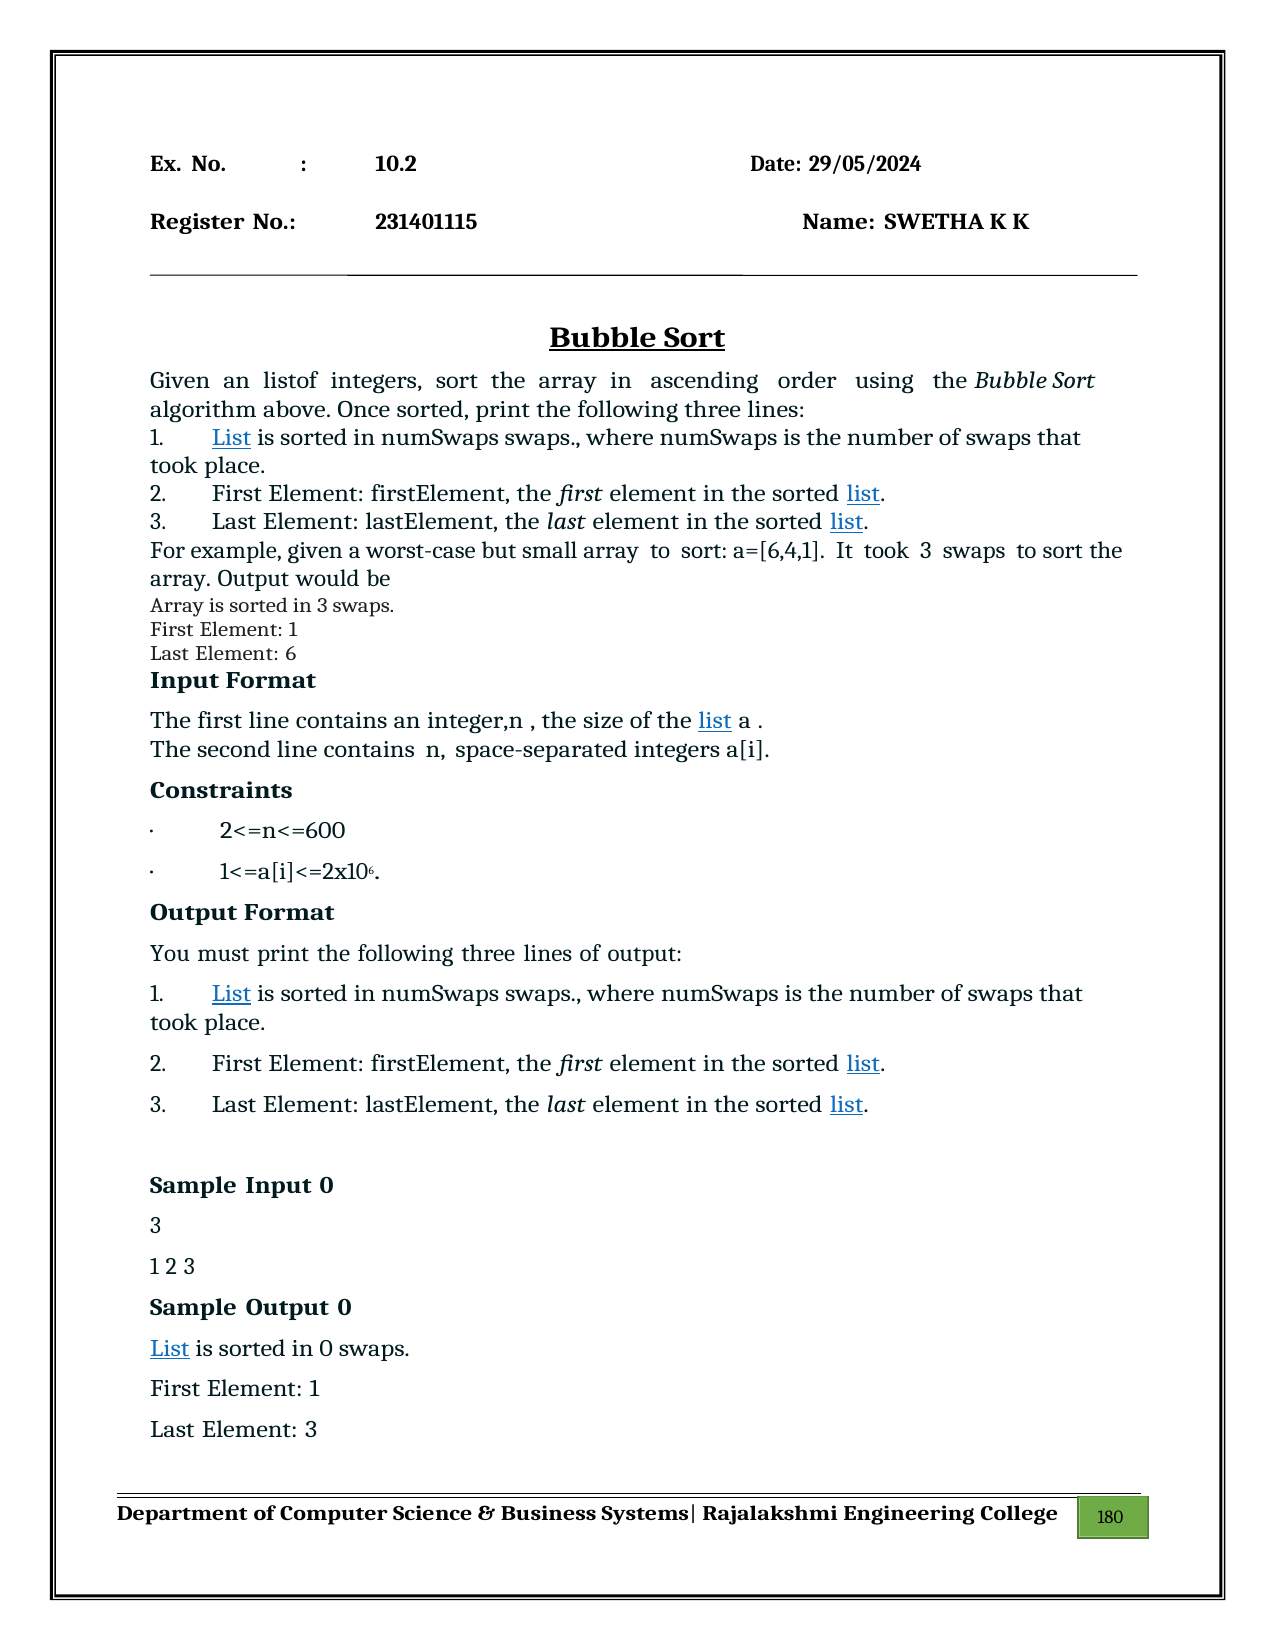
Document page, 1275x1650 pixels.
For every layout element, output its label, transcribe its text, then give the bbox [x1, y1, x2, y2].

text 3 [150, 1212, 1137, 1239]
text Register No.: 231401115 Name: SWETHA K K [150, 209, 1137, 235]
list Last Element: lastElement, the last element in the sorted list. [150, 1091, 1137, 1118]
text Given an listof integers, sort the array in ascending order using the Bubble Sort algorithm above. Once sorted, print the following three lines: [150, 367, 1126, 423]
list First Element: firstElement, the first element in the sorted list. [150, 1049, 1137, 1077]
text · 2<=n<=600 [150, 817, 1137, 844]
list List is sorted in numSwaps swaps., where numSwaps is the number of swaps that took place. [150, 980, 1122, 1036]
subtitle Sample Output 0 [150, 1294, 1137, 1322]
text · 1<=a[i]<=2x106. [150, 858, 1137, 886]
text Last Element: 3 [150, 1416, 1137, 1443]
text The first line contains an integer,n , the size of the list a . The second line contains n, space-separated integers a[i]. [150, 707, 796, 763]
list First Element: firstElement, the first element in the sorted list. [150, 480, 1137, 508]
text Last Element: 6 [150, 642, 1137, 666]
text For example, given a worst-case but small array to sort: a=[6,4,1]. It took 3 swaps to sort the array. Output would be [150, 537, 1126, 593]
subtitle Sample Input 0 [150, 1172, 1137, 1199]
list List is sorted in numSwaps swaps., where numSwaps is the number of swaps that took place. [150, 424, 1126, 479]
text You must print the following three lines of output: [150, 939, 1137, 967]
text Ex. No. : 10.2 Date: 29/05/2024 [150, 151, 1137, 178]
text Array is sorted in 3 swaps. First Element: 1 [150, 593, 409, 642]
subtitle Bubble Sort [148, 321, 1126, 354]
subtitle Output Format [150, 899, 1137, 927]
list Last Element: lastElement, the last element in the sorted list. [150, 508, 1137, 536]
text List is sorted in 0 swaps. First Element: 1 [150, 1334, 427, 1403]
subtitle Constraints [150, 777, 1137, 804]
text 1 2 3 [150, 1253, 1137, 1281]
subtitle Input Format [150, 667, 1137, 694]
